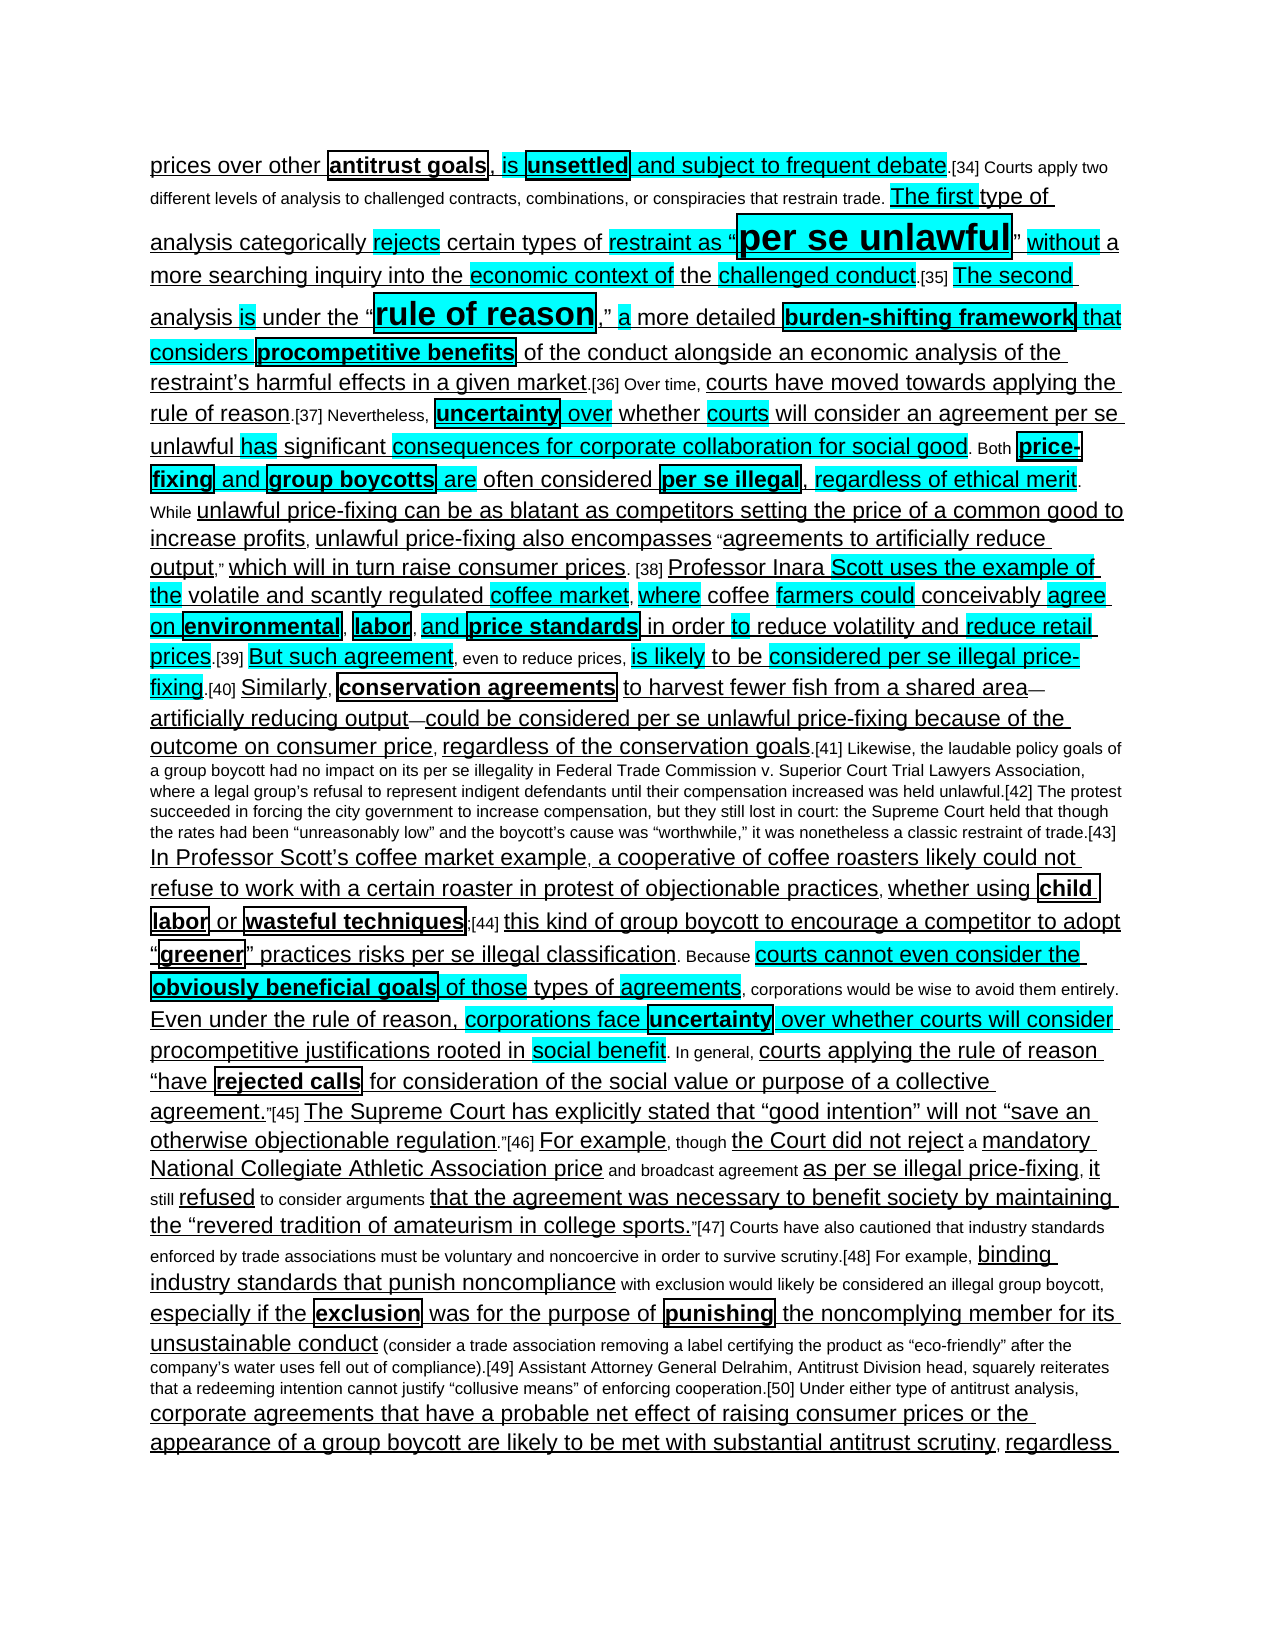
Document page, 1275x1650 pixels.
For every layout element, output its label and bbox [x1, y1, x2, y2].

text [150, 150, 1125, 1455]
